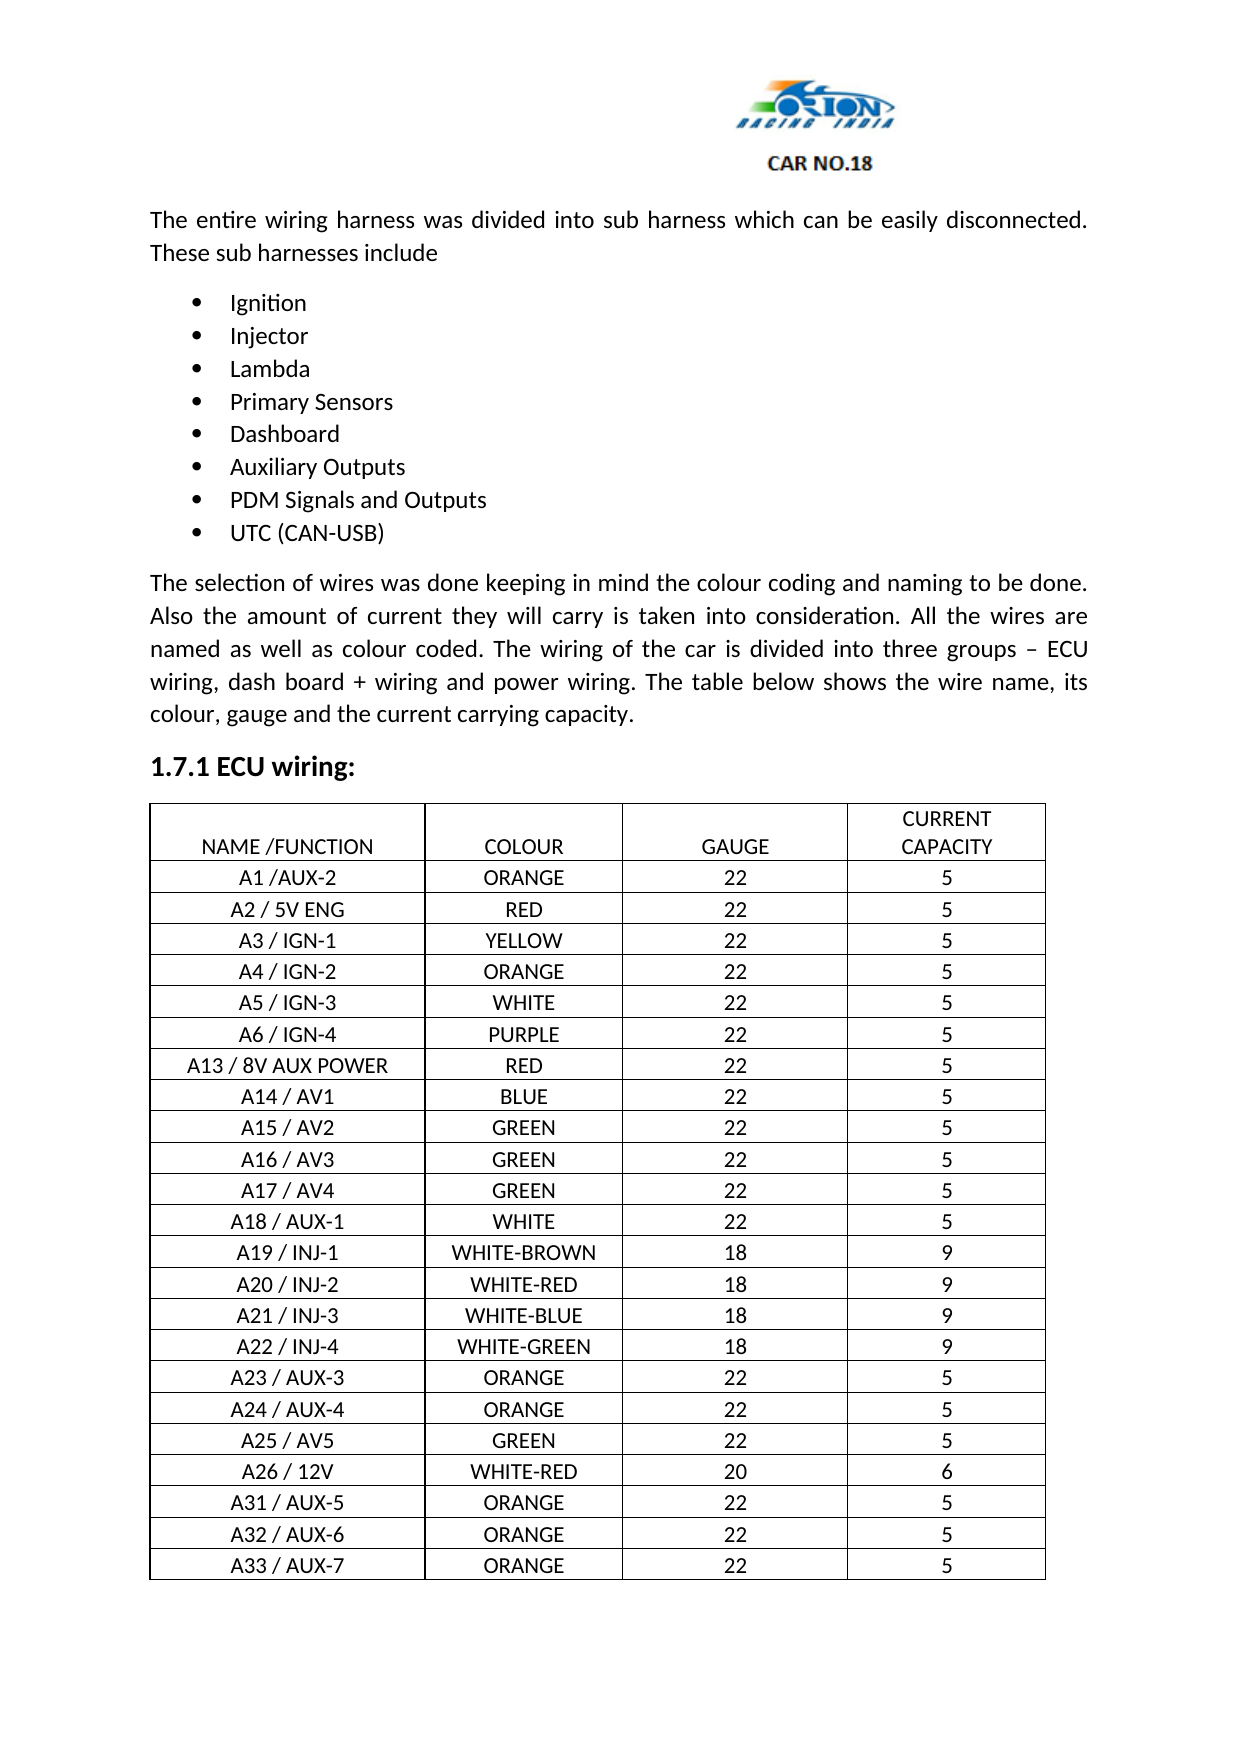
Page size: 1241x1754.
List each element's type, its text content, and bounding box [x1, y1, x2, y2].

table_cell 22 [623, 1174, 847, 1204]
table_cell A33 / AUX-7 [151, 1549, 424, 1579]
table_cell 5 [848, 1049, 1045, 1079]
list Lambda [192, 353, 1090, 383]
table_cell 22 [623, 1549, 847, 1579]
table_cell 22 [623, 1486, 847, 1517]
list PDM Signals and Outputs [192, 484, 1090, 515]
table_cell 5 [848, 986, 1045, 1017]
table_cell A4 / IGN-2 [151, 955, 424, 985]
table_cell A17 / AV4 [151, 1174, 424, 1204]
table_cell 5 [848, 1111, 1045, 1142]
table_cell A2 / 5V ENG [151, 893, 424, 923]
table_cell A6 / IGN-4 [151, 1018, 424, 1048]
table_cell 5 [848, 1174, 1045, 1204]
table_cell ORANGE [426, 1518, 622, 1548]
table_cell 5 [848, 1486, 1045, 1517]
table_cell 5 [848, 924, 1045, 954]
table_cell WHITE [426, 986, 622, 1017]
table_cell 5 [848, 955, 1045, 985]
table_cell ORANGE [426, 955, 622, 985]
table_cell A32 / AUX-6 [151, 1518, 424, 1548]
table_cell 22 [623, 924, 847, 954]
table_cell A5 / IGN-3 [151, 986, 424, 1017]
table_cell 22 [623, 1361, 847, 1392]
table_cell ORANGE [426, 1393, 622, 1423]
table_header CURRENT CAPACITY [848, 804, 1045, 860]
table_cell A31 / AUX-5 [151, 1486, 424, 1517]
table_cell A13 / 8V AUX POWER [151, 1049, 424, 1079]
table_cell 22 [623, 1049, 847, 1079]
table_cell A19 / INJ-1 [151, 1236, 424, 1267]
table_cell WHITE-RED [426, 1455, 622, 1485]
picture [730, 73, 904, 177]
table_cell GREEN [426, 1111, 622, 1142]
table_cell 9 [848, 1236, 1045, 1267]
table_cell 22 [623, 1080, 847, 1110]
table_cell 5 [848, 1424, 1045, 1454]
table_cell 22 [623, 1111, 847, 1142]
table_cell 22 [623, 1393, 847, 1423]
list Primary Sensors [192, 386, 1090, 416]
table_cell RED [426, 893, 622, 923]
table_cell A15 / AV2 [151, 1111, 424, 1142]
list Auxiliary Outputs [192, 451, 1090, 482]
table_cell 5 [848, 1361, 1045, 1392]
table_cell 22 [623, 1143, 847, 1173]
table_cell WHITE-BLUE [426, 1299, 622, 1329]
table_cell WHITE-GREEN [426, 1330, 622, 1360]
table_cell WHITE-BROWN [426, 1236, 622, 1267]
text The selection of wires was done keeping in mind the colour coding and naming to be done. Also the amount of current they will carry is taken into consideration. All the wires are named as well as colour coded. The wiring of the car is divided into three groups – ECU wiring, dash board + wiring and power wiring. The table below shows the wire name, its colour, gauge and the current carrying capacity. [150, 567, 1090, 729]
table_cell 5 [848, 1143, 1045, 1173]
table_cell 9 [848, 1268, 1045, 1298]
list Injector [192, 320, 1090, 350]
table_cell A16 / AV3 [151, 1143, 424, 1173]
table_cell 22 [623, 1424, 847, 1454]
table_cell A14 / AV1 [151, 1080, 424, 1110]
table_cell 22 [623, 893, 847, 923]
table_cell 6 [848, 1455, 1045, 1485]
table_cell 22 [623, 986, 847, 1017]
table_cell ORANGE [426, 861, 622, 892]
table_cell 5 [848, 1393, 1045, 1423]
list UTC (CAN-USB) [192, 517, 1090, 548]
table_cell A26 / 12V [151, 1455, 424, 1485]
table_cell 18 [623, 1299, 847, 1329]
list Dashboard [192, 418, 1090, 449]
table_cell 22 [623, 955, 847, 985]
table_cell 5 [848, 1205, 1045, 1235]
list Ignition [192, 287, 1090, 317]
table_cell GREEN [426, 1424, 622, 1454]
table_cell 9 [848, 1330, 1045, 1360]
text The entire wiring harness was divided into sub harness which can be easily disconnected. These sub harnesses include [150, 204, 1090, 268]
table_cell A3 / IGN-1 [151, 924, 424, 954]
table_cell 18 [623, 1330, 847, 1360]
table_cell 5 [848, 893, 1045, 923]
table_cell 5 [848, 1549, 1045, 1579]
table_cell ORANGE [426, 1549, 622, 1579]
table_cell ORANGE [426, 1361, 622, 1392]
table_cell 5 [848, 1018, 1045, 1048]
table_cell 22 [623, 1518, 847, 1548]
table_cell 5 [848, 1080, 1045, 1110]
table_cell A23 / AUX-3 [151, 1361, 424, 1392]
table_cell YELLOW [426, 924, 622, 954]
table_header COLOUR [426, 804, 622, 860]
table_cell GREEN [426, 1174, 622, 1204]
table_cell A18 / AUX-1 [151, 1205, 424, 1235]
table_header GAUGE [623, 804, 847, 860]
table_cell BLUE [426, 1080, 622, 1110]
table_cell A22 / INJ-4 [151, 1330, 424, 1360]
text 1.7.1 ECU wiring: [150, 748, 1090, 784]
table_cell A21 / INJ-3 [151, 1299, 424, 1329]
table_cell 22 [623, 861, 847, 892]
table_cell GREEN [426, 1143, 622, 1173]
table_cell 5 [848, 861, 1045, 892]
table_cell A25 / AV5 [151, 1424, 424, 1454]
table_cell 22 [623, 1018, 847, 1048]
table_cell 22 [623, 1205, 847, 1235]
table_cell WHITE-RED [426, 1268, 622, 1298]
table_cell A1 /AUX-2 [151, 861, 424, 892]
table_header NAME /FUNCTION [151, 804, 424, 860]
table_cell WHITE [426, 1205, 622, 1235]
table_cell 20 [623, 1455, 847, 1485]
table_cell 18 [623, 1236, 847, 1267]
table_cell A24 / AUX-4 [151, 1393, 424, 1423]
table_cell 5 [848, 1518, 1045, 1548]
table_cell 18 [623, 1268, 847, 1298]
table_cell A20 / INJ-2 [151, 1268, 424, 1298]
table_cell PURPLE [426, 1018, 622, 1048]
table_cell RED [426, 1049, 622, 1079]
table_cell 9 [848, 1299, 1045, 1329]
table_cell ORANGE [426, 1486, 622, 1517]
